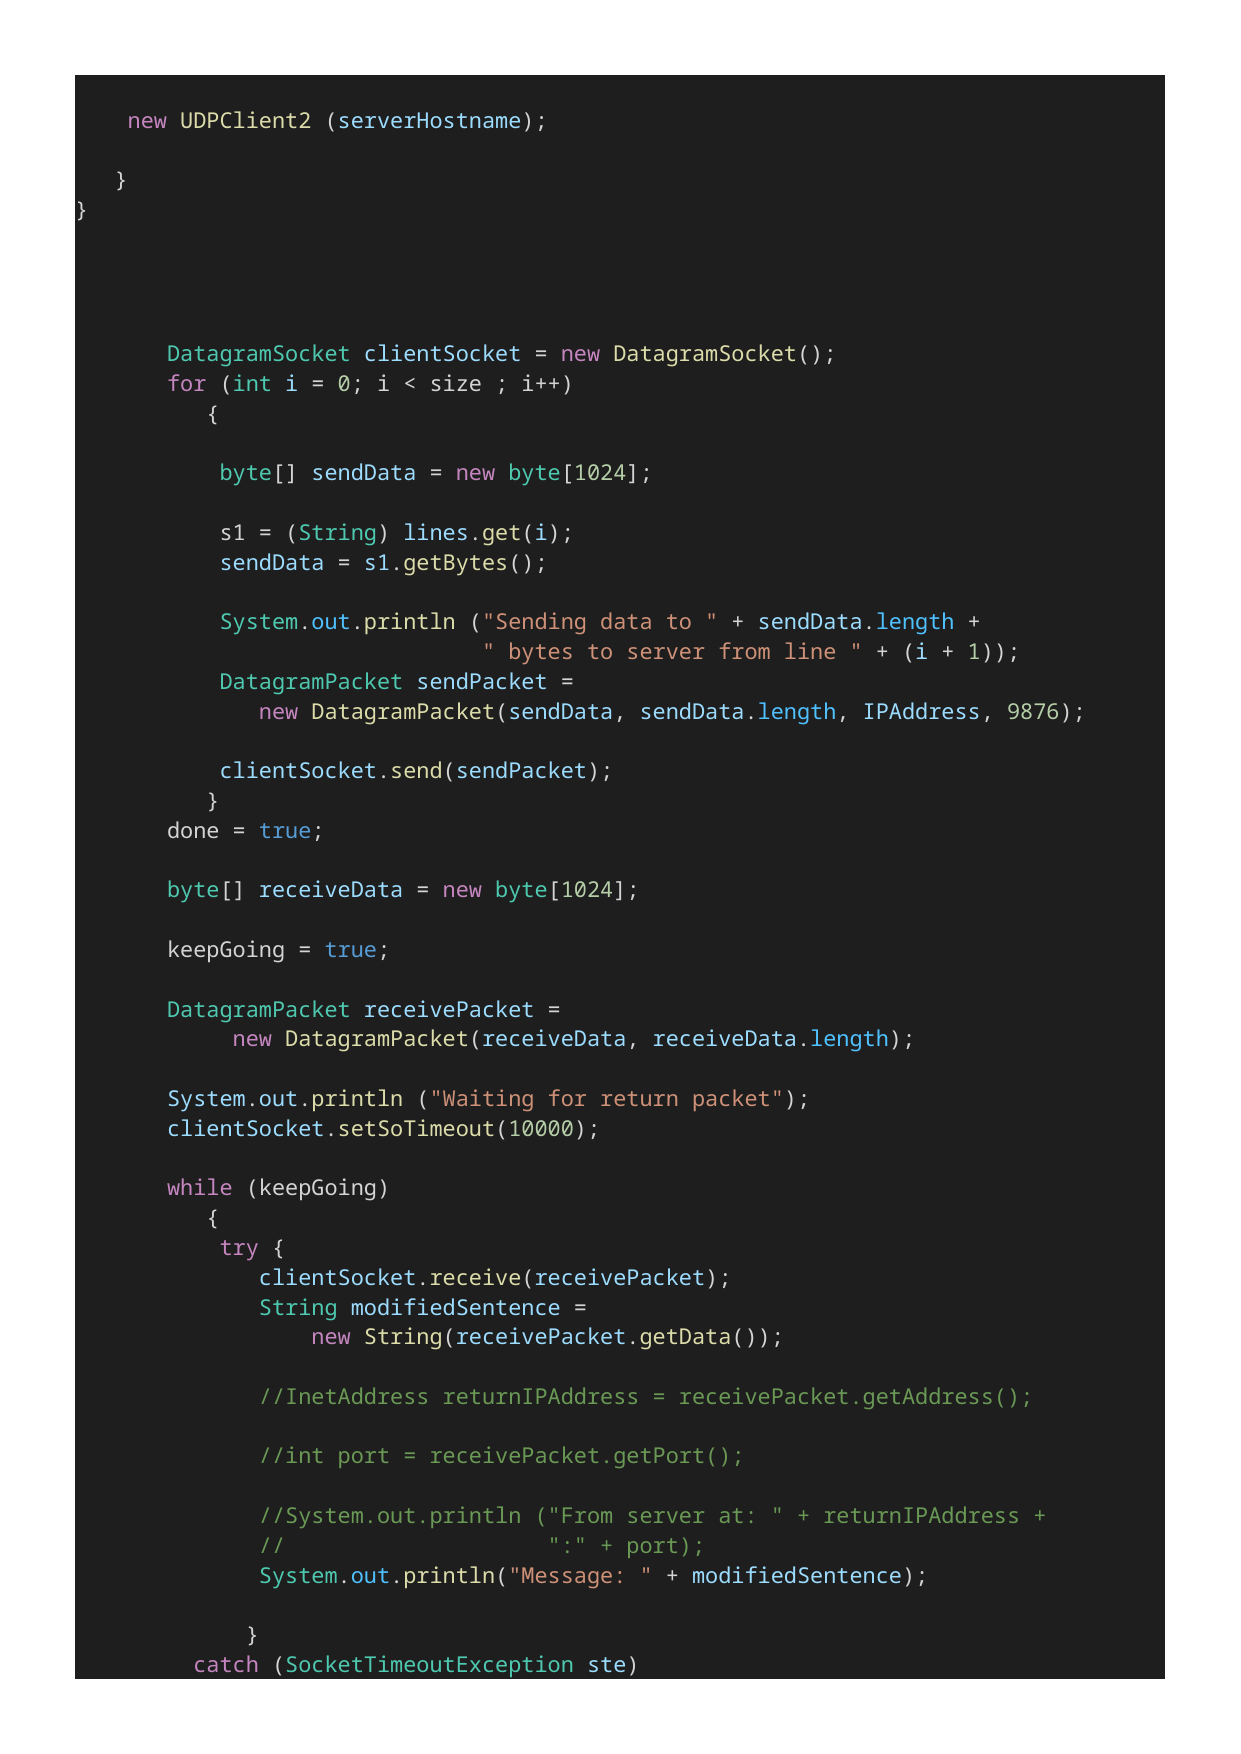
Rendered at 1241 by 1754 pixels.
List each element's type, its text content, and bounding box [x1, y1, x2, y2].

text { [75, 398, 1165, 428]
text } [75, 194, 1165, 224]
text DatagramSocket clientSocket = new DatagramSocket(); [75, 338, 1165, 368]
text String modifiedSentence = [75, 1292, 1165, 1321]
text new UDPClient2 (serverHostname); [75, 105, 1165, 134]
text DatagramPacket receivePacket = [75, 994, 1165, 1023]
text try { [75, 1232, 1165, 1262]
text clientSocket.setSoTimeout(10000); [75, 1113, 1165, 1143]
text new DatagramPacket(sendData, sendData.length, IPAddress, 9876); [75, 696, 1165, 726]
text } [75, 164, 1165, 194]
text for (int i = 0; i < size ; i++) [75, 368, 1165, 398]
text //System.out.println ("From server at: " + returnIPAddress + [75, 1500, 1165, 1530]
text sendData = s1.getBytes(); [75, 547, 1165, 577]
text clientSocket.send(sendPacket); [75, 755, 1165, 785]
text catch (SocketTimeoutException ste) [75, 1649, 1165, 1679]
text System.out.println("Message: " + modifiedSentence); [75, 1560, 1165, 1589]
text } [75, 785, 1165, 815]
text " bytes to server from line " + (i + 1)); [75, 636, 1165, 666]
text System.out.println ("Waiting for return packet"); [75, 1083, 1165, 1113]
text keepGoing = true; [75, 934, 1165, 964]
text //InetAddress returnIPAddress = receivePacket.getAddress(); [75, 1381, 1165, 1411]
text new DatagramPacket(receiveData, receiveData.length); [75, 1023, 1165, 1053]
text DatagramPacket sendPacket = [75, 666, 1165, 696]
text s1 = (String) lines.get(i); [75, 517, 1165, 547]
text byte[] sendData = new byte[1024]; [75, 457, 1165, 487]
text byte[] receiveData = new byte[1024]; [75, 874, 1165, 904]
text clientSocket.receive(receivePacket); [75, 1262, 1165, 1292]
text { [75, 1202, 1165, 1232]
text System.out.println ("Sending data to " + sendData.length + [75, 606, 1165, 636]
text new String(receivePacket.getData()); [75, 1321, 1165, 1351]
text while (keepGoing) [75, 1172, 1165, 1202]
text //int port = receivePacket.getPort(); [75, 1441, 1165, 1470]
text done = true; [75, 815, 1165, 845]
text // ":" + port); [75, 1530, 1165, 1560]
text } [75, 1619, 1165, 1649]
